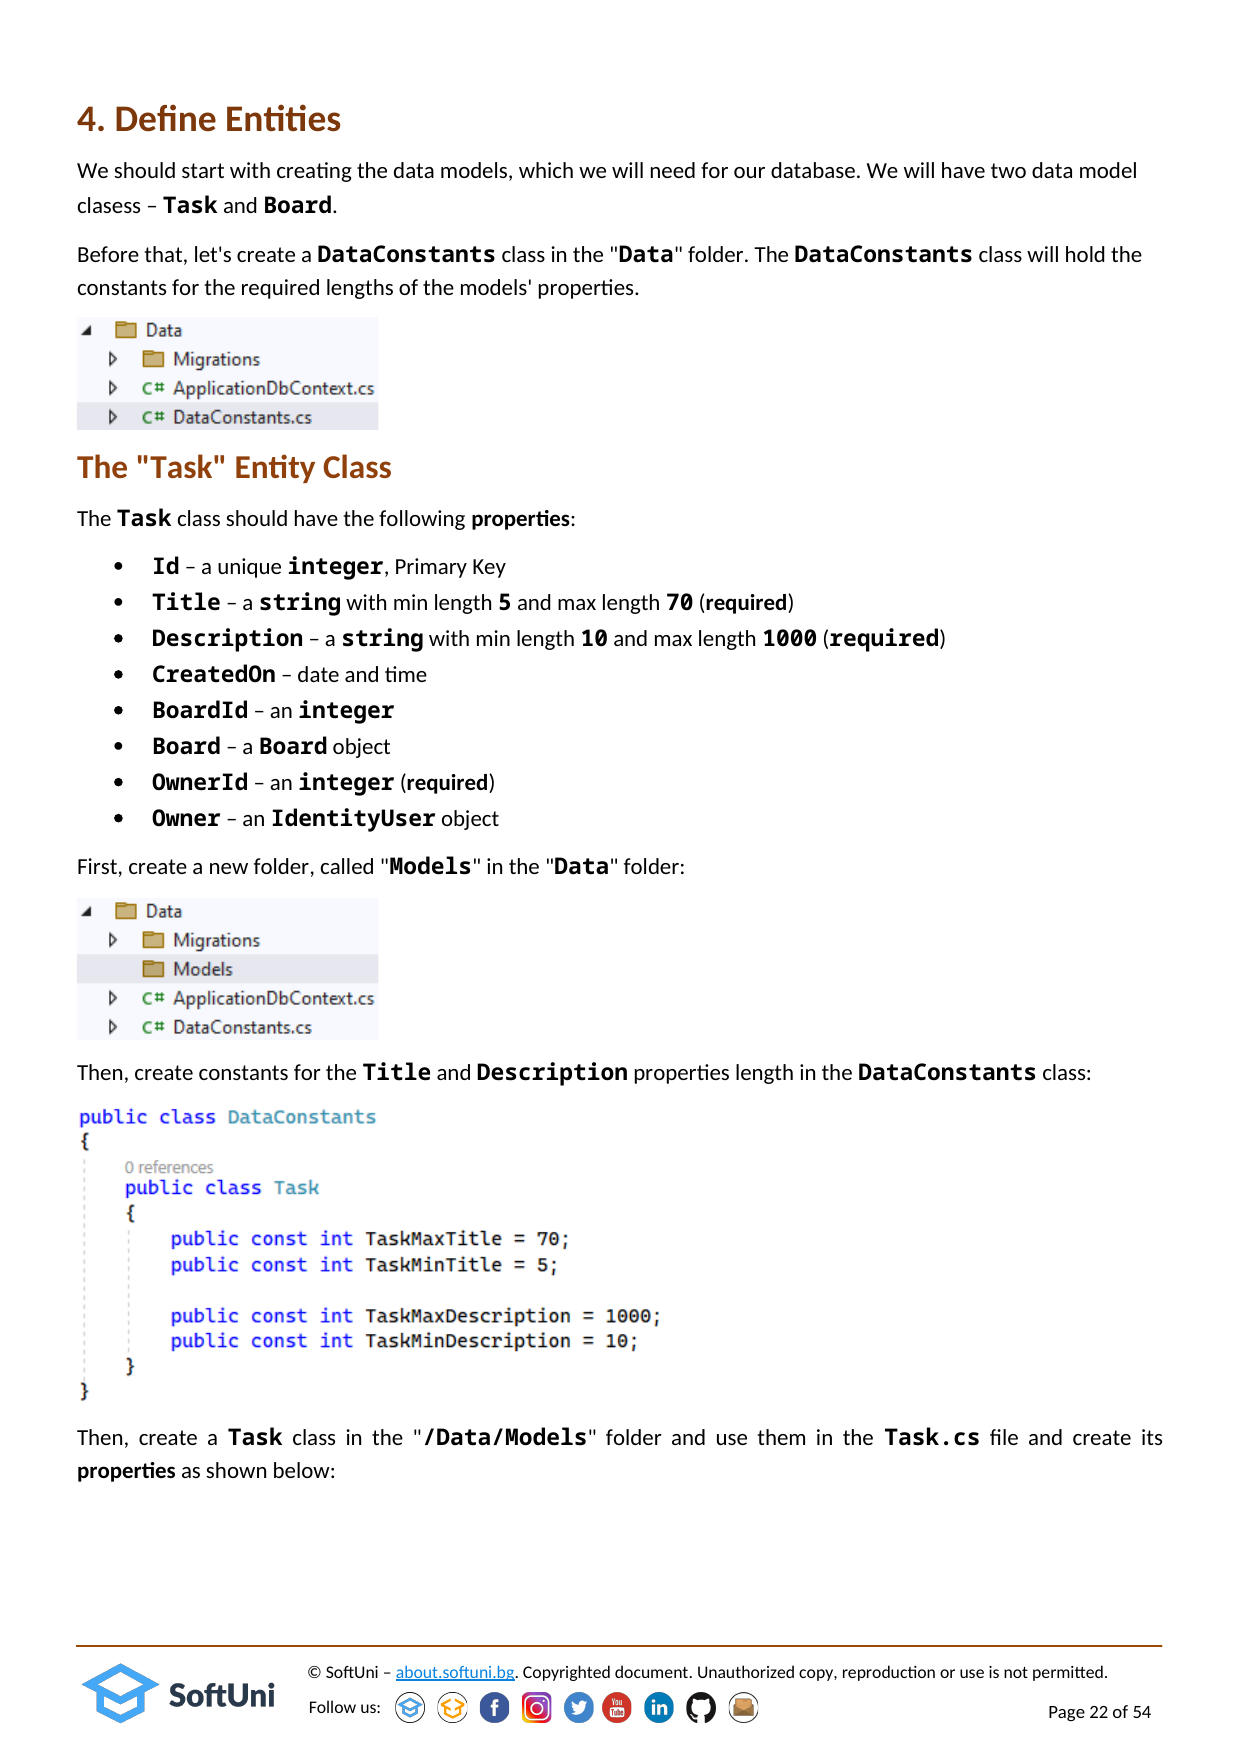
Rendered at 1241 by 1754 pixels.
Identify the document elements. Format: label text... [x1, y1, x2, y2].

picture [602, 1692, 632, 1723]
picture [665, 1692, 674, 1701]
picture [644, 1692, 653, 1701]
list OwnerId – an integer (required) [114, 766, 1163, 797]
picture [76, 317, 379, 430]
picture [686, 1692, 716, 1723]
text Then, create constants for the Title and Description properties length in the DataConstants class: [77, 1056, 1163, 1087]
text Then, create a Task class in the "/Data/Models" folder and use them in the Task.cs file and create its properties as shown below: [77, 1421, 1163, 1485]
list BoardId – an integer [114, 694, 1163, 725]
text First, create a new folder, called "Models" in the "Data" folder: [77, 850, 1163, 881]
picture [76, 898, 379, 1040]
picture [522, 1692, 552, 1723]
text We should start with creating the data models, which we will need for our database. We will have two data model clasess – Task and Board. [77, 156, 1163, 220]
text The Task class should have the following properties: [77, 502, 1163, 533]
list Description – a string with min length 10 and max length 1000 (required) [114, 622, 1163, 653]
list Title – a string with min length 5 and max length 70 (required) [114, 586, 1163, 617]
subtitle Define Entities [77, 95, 1163, 141]
list Board – a Board object [114, 730, 1163, 761]
picture [564, 1692, 594, 1723]
picture [728, 1692, 759, 1723]
picture [644, 1714, 653, 1723]
list Owner – an IdentityUser object [114, 802, 1163, 833]
picture [76, 1104, 664, 1405]
subtitle The "Task" Entity Class [77, 447, 1163, 487]
list CreatedOn – date and time [114, 658, 1163, 689]
picture [75, 1658, 281, 1729]
picture [658, 1705, 667, 1714]
text Before that, let's create a DataConstants class in the "Data" folder. The DataConstants class will hold the constants for the required lengths of the models' properties. [77, 238, 1163, 301]
picture [395, 1692, 425, 1723]
list Id – a unique integer, Primary Key [114, 550, 1163, 581]
picture [665, 1714, 674, 1723]
picture [437, 1692, 468, 1723]
picture [479, 1692, 510, 1723]
